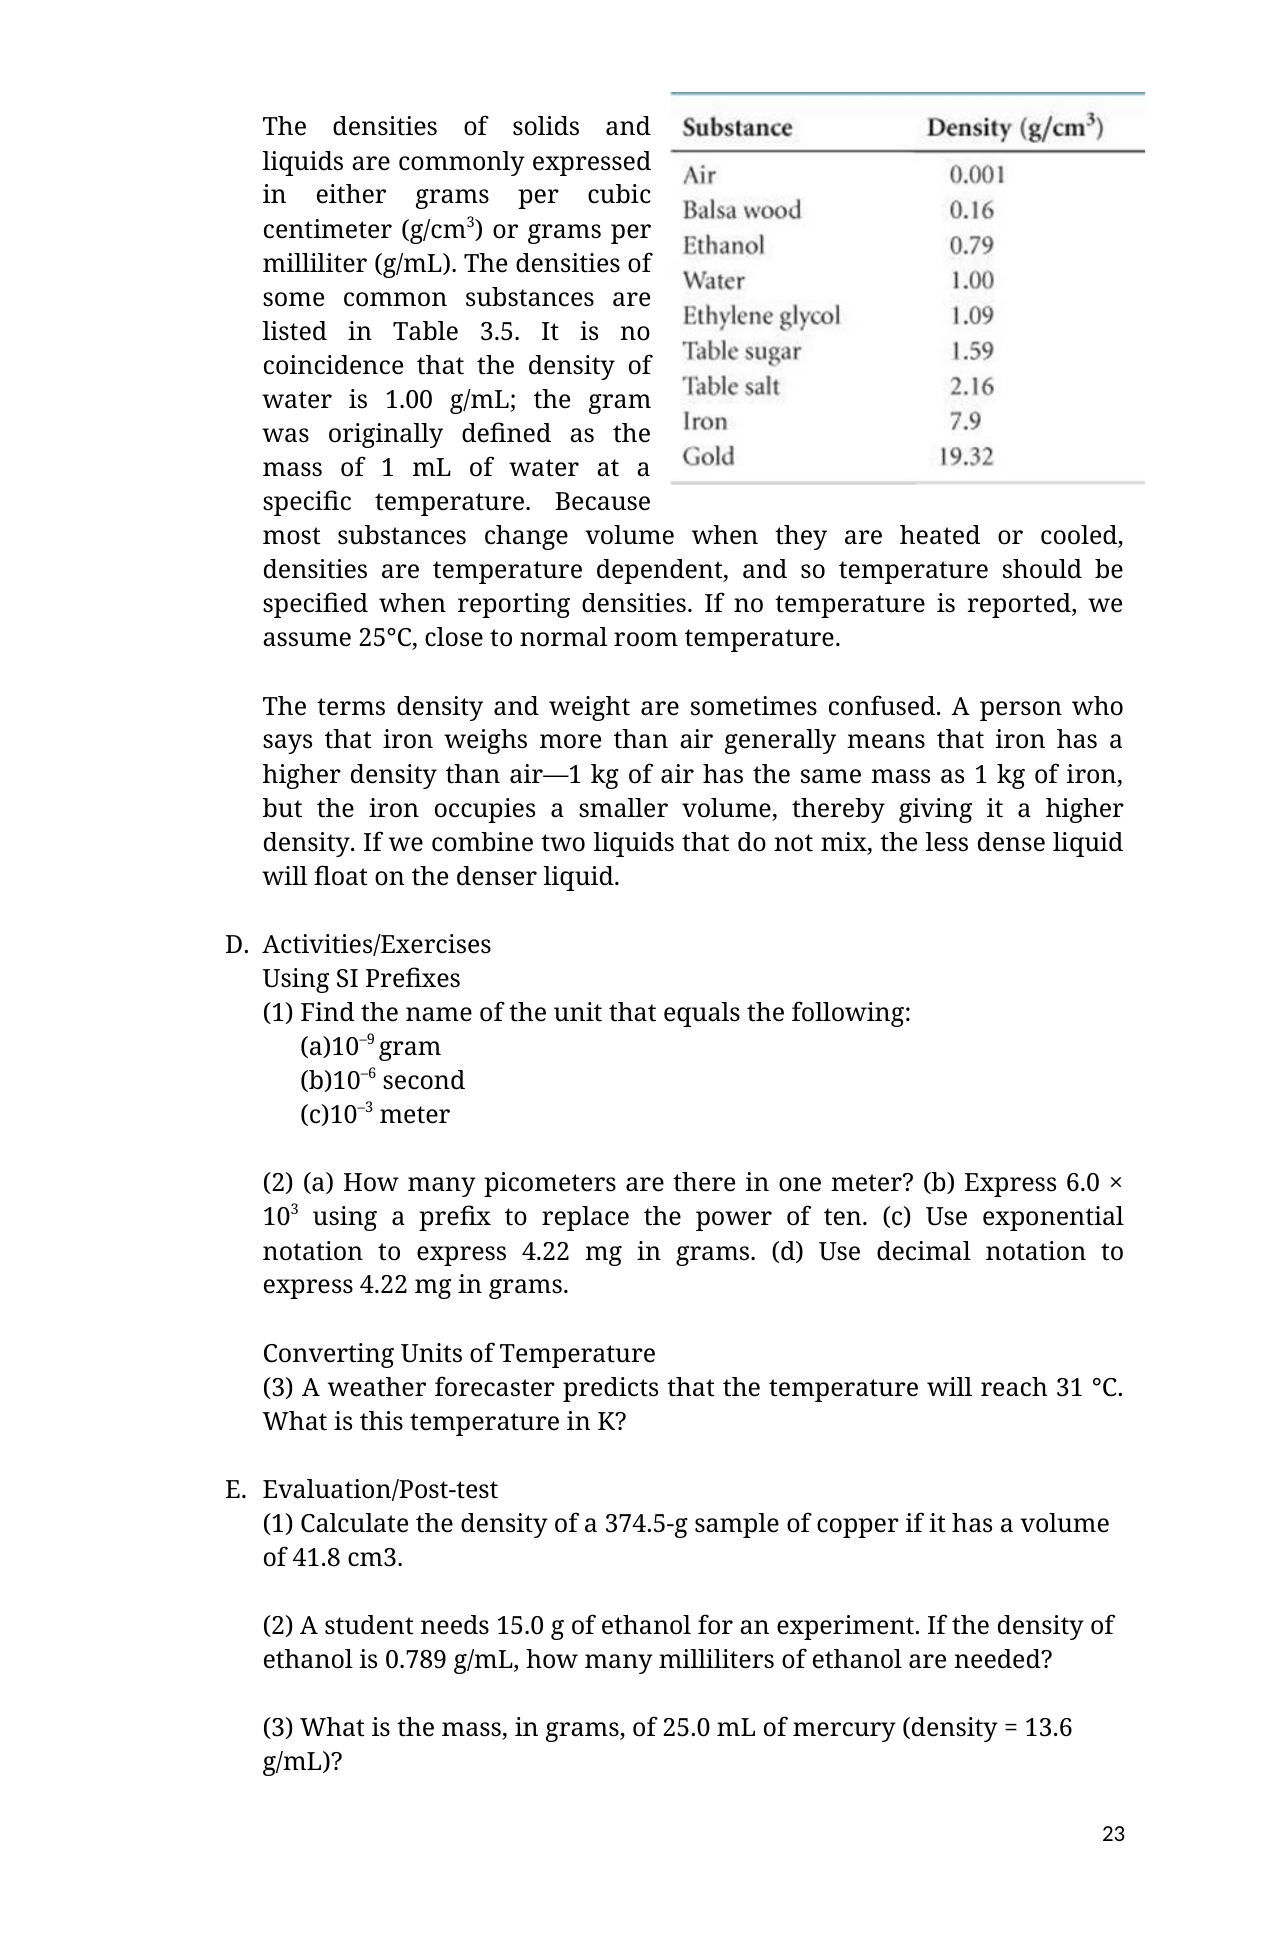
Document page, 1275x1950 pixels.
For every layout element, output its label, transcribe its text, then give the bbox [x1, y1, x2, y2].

list (2) (a) How many picometers are there in one meter? (b) Express 6.0 × 103 using a prefix to replace the power of ten. (c) Use exponential notation to express 4.22 mg in grams. (d) Use decimal notation to express 4.22 mg in grams. [262, 1165, 1125, 1301]
list (b)10–6 second [300, 1063, 1125, 1097]
list Using SI Prefixes [262, 961, 1125, 995]
list (1) Find the name of the unit that equals the following: [262, 995, 1125, 1029]
list (a)10–9 gram [300, 1029, 1125, 1063]
text (3) What is the mass, in grams, of 25.0 mL of mercury (density = 13.6 g/mL)? [262, 1710, 1125, 1778]
list Activities/Exercises [225, 927, 1125, 961]
list Converting Units of Temperature [262, 1335, 1125, 1369]
list (3) A weather forecaster predicts that the temperature will reach 31 °C. What is this temperature in K? [262, 1369, 1125, 1437]
picture [670, 92, 1146, 485]
list The terms density and weight are sometimes confused. A person who says that iron weighs more than air generally means that iron has a higher density than air—1 kg of air has the same mass as 1 kg of iron, but the iron occupies a smaller volume, thereby giving it a higher density. If we combine two liquids that do not mix, the less dense liquid will float on the denser liquid. [262, 688, 1125, 892]
text (2) A student needs 15.0 g of ethanol for an experiment. If the density of ethanol is 0.789 g/mL, how many milliliters of ethanol are needed? [262, 1608, 1125, 1676]
list (c)10–3 meter [300, 1097, 1125, 1131]
list Evaluation/Post-test [225, 1472, 1125, 1506]
text (1) Calculate the density of a 374.5-g sample of copper if it has a volume of 41.8 cm3. [262, 1506, 1125, 1574]
